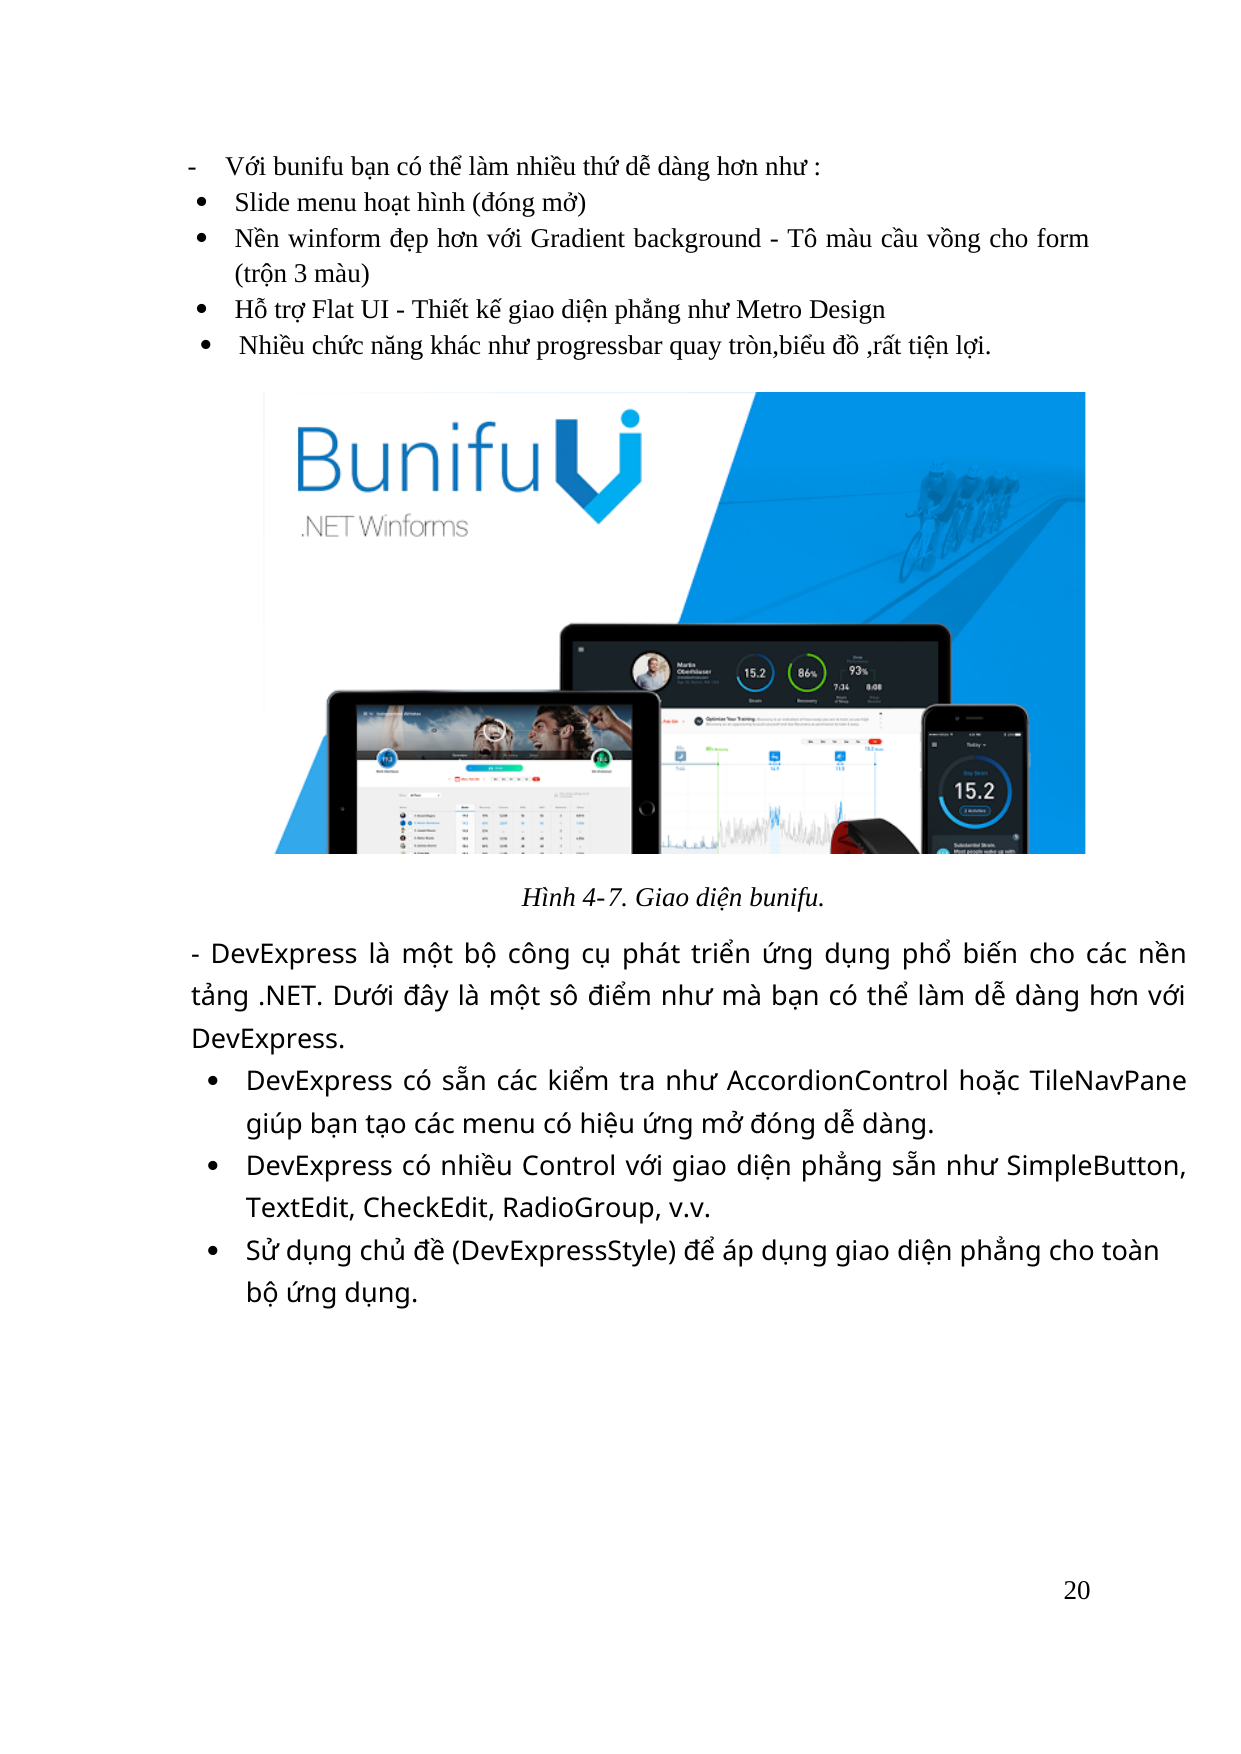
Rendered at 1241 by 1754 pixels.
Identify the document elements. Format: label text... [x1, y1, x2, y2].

list Nhiều chức năng khác như progressbar quay tròn,biểu đồ ,rất tiện lợi. [201, 329, 1090, 360]
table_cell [150, 875, 1199, 1311]
list Với bunifu bạn có thể làm nhiều thứ dễ dàng hơn như : [187, 150, 1090, 181]
list Nền winform đẹp hơn với Gradient background - Tô màu cầu vồng cho form (trộn 3 màu) [197, 222, 1090, 289]
list Hỗ trợ Flat UI - Thiết kế giao diện phẳng như Metro Design [197, 293, 1090, 324]
table_header [150, 386, 1199, 875]
list Slide menu hoạt hình (đóng mở) [197, 186, 1090, 217]
picture [263, 392, 1086, 854]
